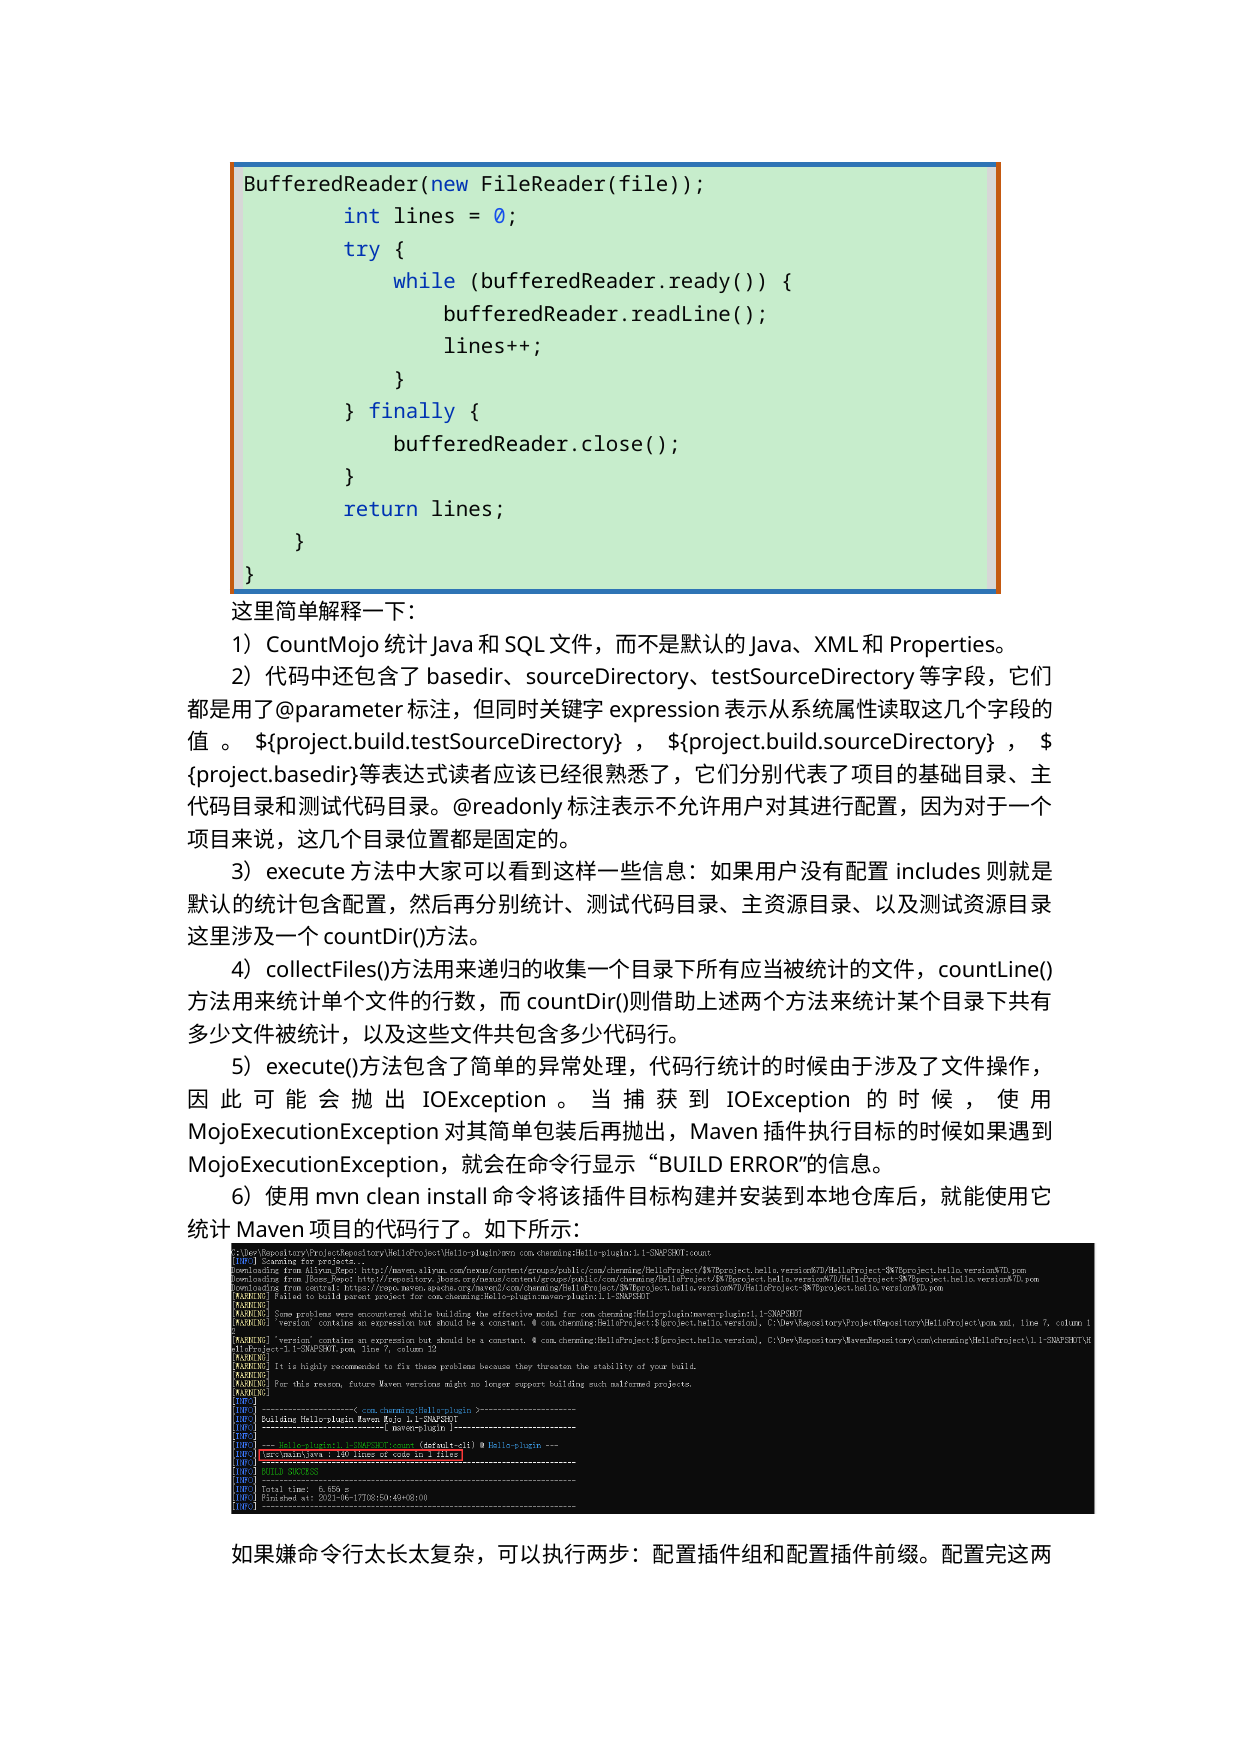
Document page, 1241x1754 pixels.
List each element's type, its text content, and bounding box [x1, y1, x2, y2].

list CountMojo统计Java和SQL文件，而不是默认的Java、XML和Properties。 [187, 626, 1053, 659]
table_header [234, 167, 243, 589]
list 使用mvn clean install命令将该插件目标构建并安装到本地仓库后，就能使用它统计Maven项目的代码行了。如下所示： [187, 1179, 1053, 1244]
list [187, 1536, 1053, 1569]
list execute()方法包含了简单的异常处理，代码行统计的时候由于涉及了文件操作，因此可能会抛出IOException。当捕获到IOException的时候，使用MojoExecutionException对其简单包装后再抛出，Maven插件执行目标的时候如果遇到MojoExecutionException，就会在命令行显示“BUILD ERROR”的信息。 [187, 1049, 1053, 1179]
list 这里简单解释一下： [187, 594, 1053, 626]
list 代码中还包含了basedir、sourceDirectory、testSourceDirectory等字段，它们都是用了@parameter标注，但同时关键字expression表示从系统属性读取这几个字段的值。${project.build.testSourceDirectory}，${project.build.sourceDirectory}，${project.basedir}等表达式读者应该已经很熟悉了，它们分别代表了项目的基础目录、主代码目录和测试代码目录。@readonly标注表示不允许用户对其进行配置，因为对于一个项目来说，这几个目录位置都是固定的。 [187, 659, 1053, 854]
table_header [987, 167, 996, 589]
list execute方法中大家可以看到这样一些信息：如果用户没有配置includes则就是默认的统计包含配置，然后再分别统计、测试代码目录、主资源目录、以及测试资源目录。这里涉及一个countDir()方法。 [187, 854, 1053, 951]
list collectFiles()方法用来递归的收集一个目录下所有应当被统计的文件，countLine()方法用来统计单个文件的行数，而countDir()则借助上述两个方法来统计某个目录下共有多少文件被统计，以及这些文件共包含多少代码行。 [187, 951, 1053, 1049]
picture [231, 1243, 1097, 1514]
